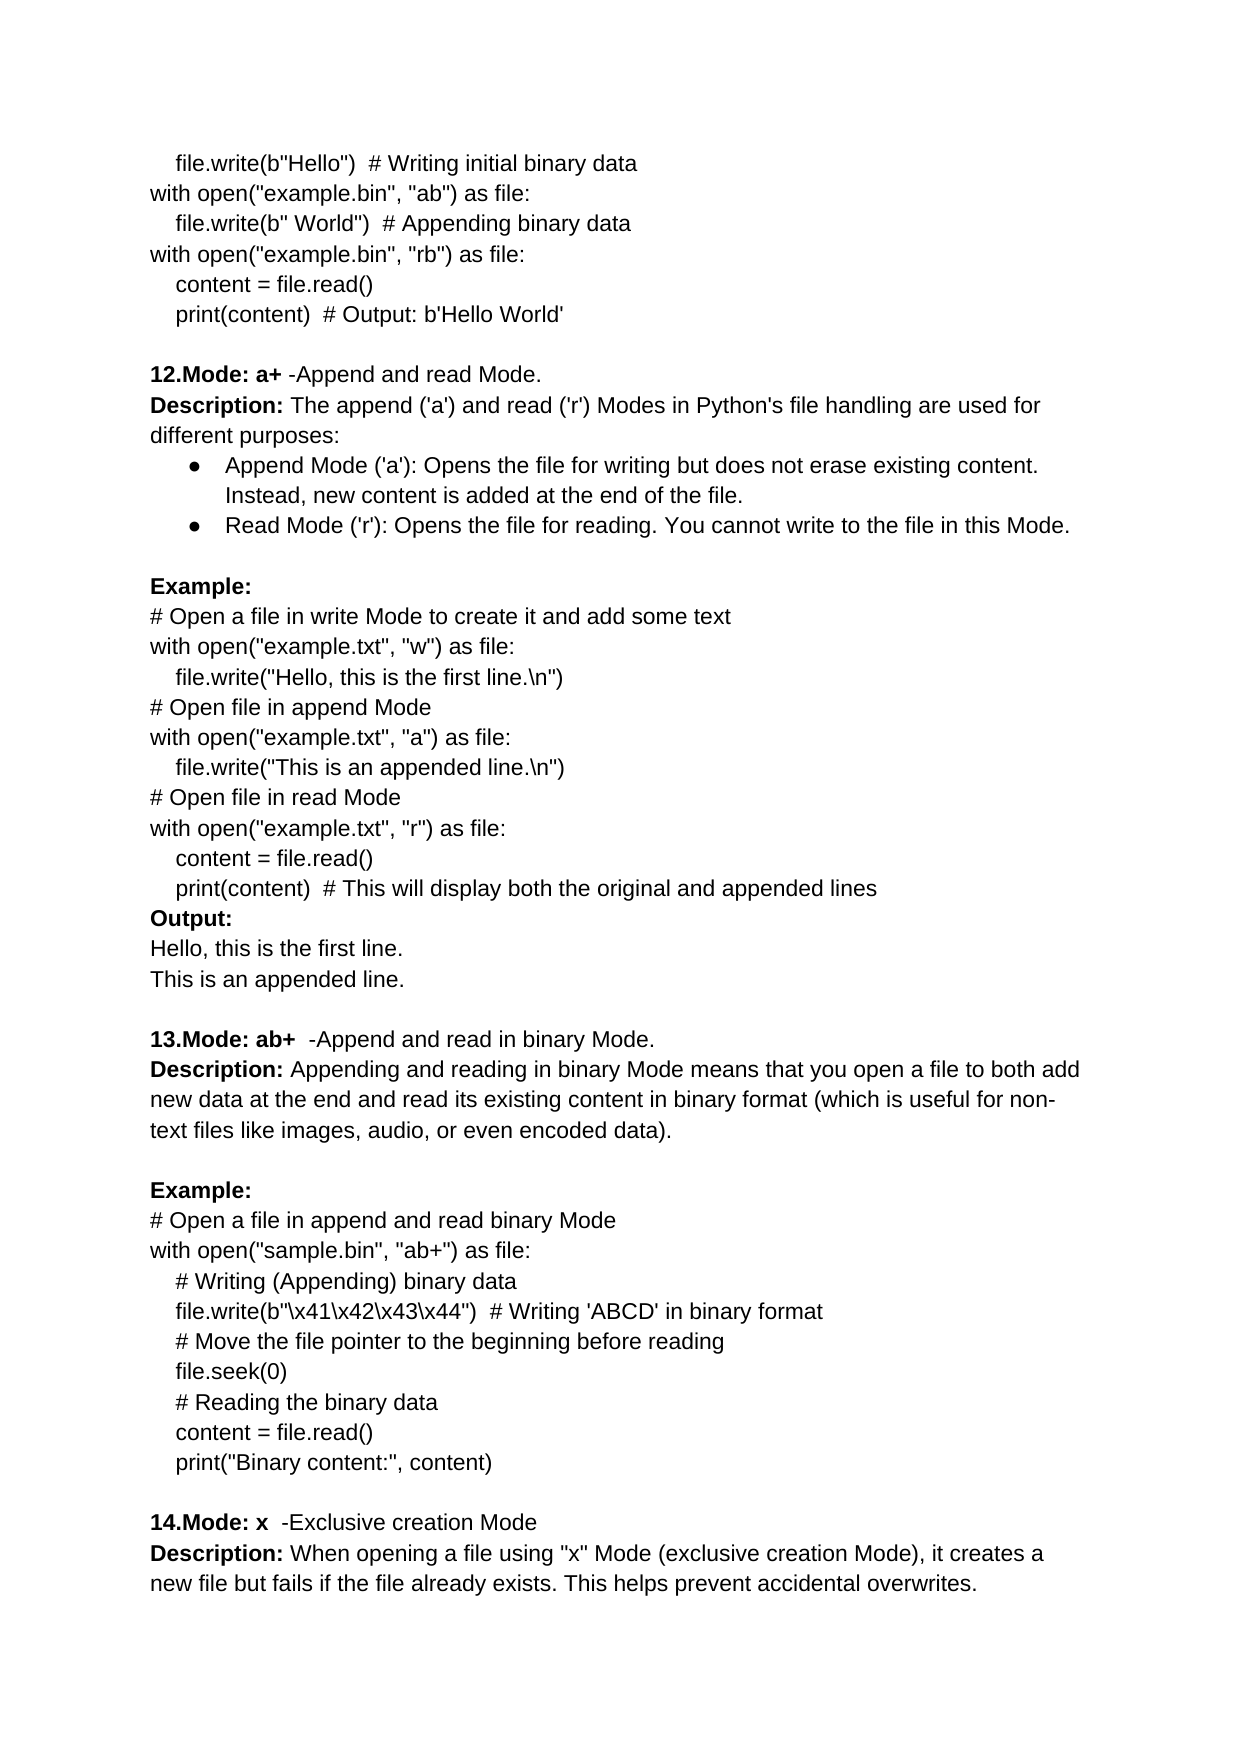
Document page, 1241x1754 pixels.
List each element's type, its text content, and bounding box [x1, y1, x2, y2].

text print(content) # Output: b'Hello World' [150, 301, 1090, 327]
text with open("example.txt", "r") as file: [150, 814, 1090, 841]
text # Open a file in write Mode to create it and add some text [150, 603, 1090, 629]
text file.write(b"Hello") # Writing initial binary data [150, 150, 1090, 176]
text file.write("Hello, this is the first line.\n") [150, 663, 1090, 690]
text # Open file in read Mode [150, 784, 1090, 811]
text content = file.read() [150, 271, 1090, 297]
text 13.Mode: ab+ -Append and read in binary Mode. [150, 1026, 1090, 1052]
text file.write(b"\x41\x42\x43\x44") # Writing 'ABCD' in binary format [150, 1298, 1090, 1324]
text # Move the file pointer to the beginning before reading [150, 1328, 1090, 1354]
text file.write("This is an appended line.\n") [150, 754, 1090, 781]
text # Open a file in append and read binary Mode [150, 1207, 1090, 1234]
list Read Mode ('r'): Opens the file for reading. You cannot write to the file in this Mode. [187, 512, 1090, 539]
text # Open file in append Mode [150, 694, 1090, 720]
text with open("example.bin", "ab") as file: [150, 180, 1090, 207]
text Description: Appending and reading in binary Mode means that you open a file to both add new data at the end and read its existing content in binary format (which is useful for non-text files like images, audio, or even encoded data). [150, 1056, 1090, 1143]
text Description: When opening a file using "x" Mode (exclusive creation Mode), it creates a new file but fails if the file already exists. This helps prevent accidental overwrites. [150, 1539, 1090, 1596]
text 14.Mode: x -Exclusive creation Mode [150, 1509, 1090, 1536]
text # Reading the binary data [150, 1388, 1090, 1415]
text with open("example.txt", "a") as file: [150, 724, 1090, 750]
text Example: [150, 1177, 1090, 1203]
text with open("example.txt", "w") as file: [150, 633, 1090, 660]
text Hello, this is the first line. [150, 935, 1090, 962]
text Example: [150, 573, 1090, 599]
text file.write(b" World") # Appending binary data [150, 210, 1090, 237]
text print("Binary content:", content) [150, 1449, 1090, 1475]
text with open("sample.bin", "ab+") as file: [150, 1237, 1090, 1264]
text Description: The append ('a') and read ('r') Modes in Python's file handling are used for different purposes: [150, 392, 1090, 448]
text This is an appended line. [150, 966, 1090, 992]
text with open("example.bin", "rb") as file: [150, 241, 1090, 267]
text file.seek(0) [150, 1358, 1090, 1385]
text content = file.read() [150, 1419, 1090, 1445]
text content = file.read() [150, 845, 1090, 871]
text print(content) # This will display both the original and appended lines [150, 875, 1090, 901]
list Append Mode ('a'): Opens the file for writing but does not erase existing content. Instead, new content is added at the end of the file. [187, 452, 1090, 509]
text 12.Mode: a+ -Append and read Mode. [150, 361, 1090, 388]
text # Writing (Appending) binary data [150, 1268, 1090, 1294]
text Output: [150, 905, 1090, 932]
